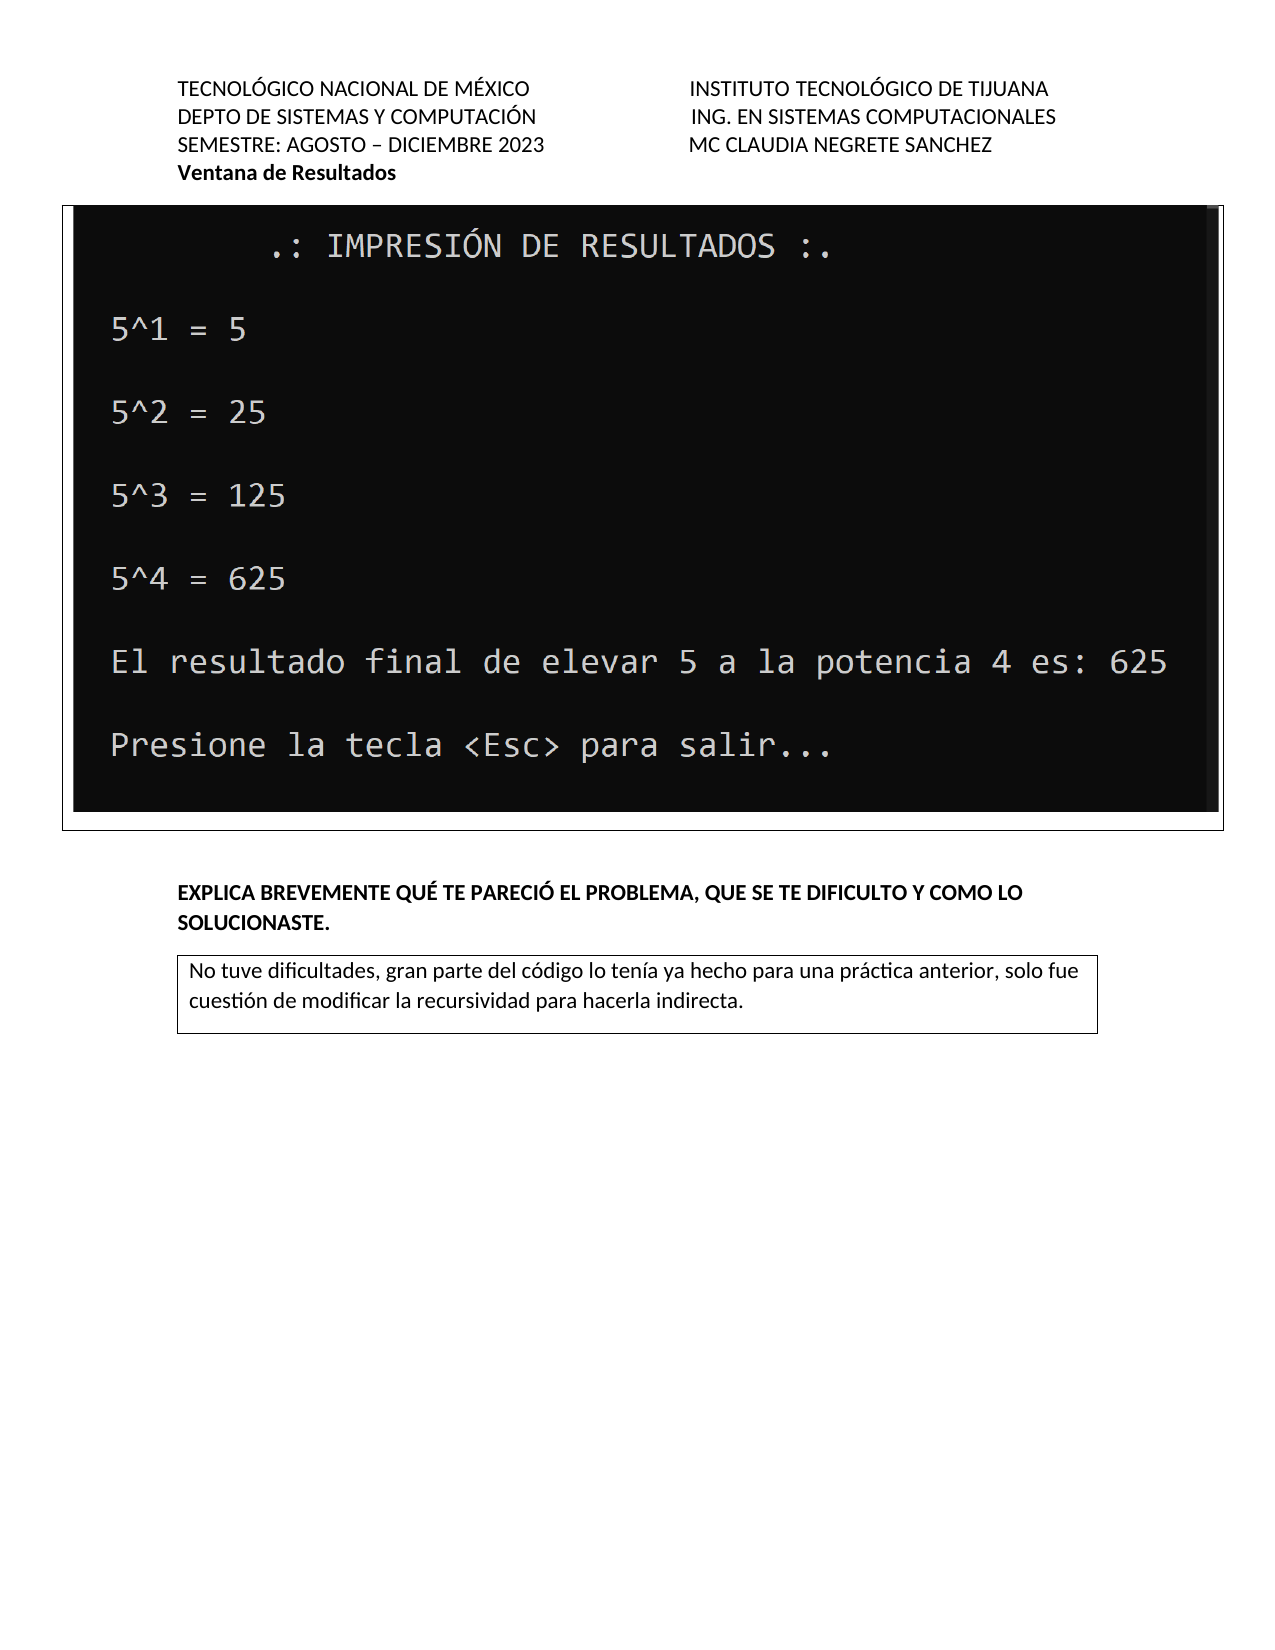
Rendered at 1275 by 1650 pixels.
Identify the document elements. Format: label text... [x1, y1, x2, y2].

table_header [63, 206, 1223, 830]
picture [73, 205, 1219, 812]
table_header No tuve dificultades, gran parte del código lo tenía ya hecho para una práctica anterior, solo fue cuestión de modificar la recursividad para hacerla indirecta. [178, 956, 1097, 1033]
text EXPLICA BREVEMENTE QUÉ TE PARECIÓ EL PROBLEMA, QUE SE TE DIFICULTO Y COMO LO SOLUCIONASTE. [177, 878, 1098, 936]
text Ventana de Resultados [177, 158, 1098, 186]
